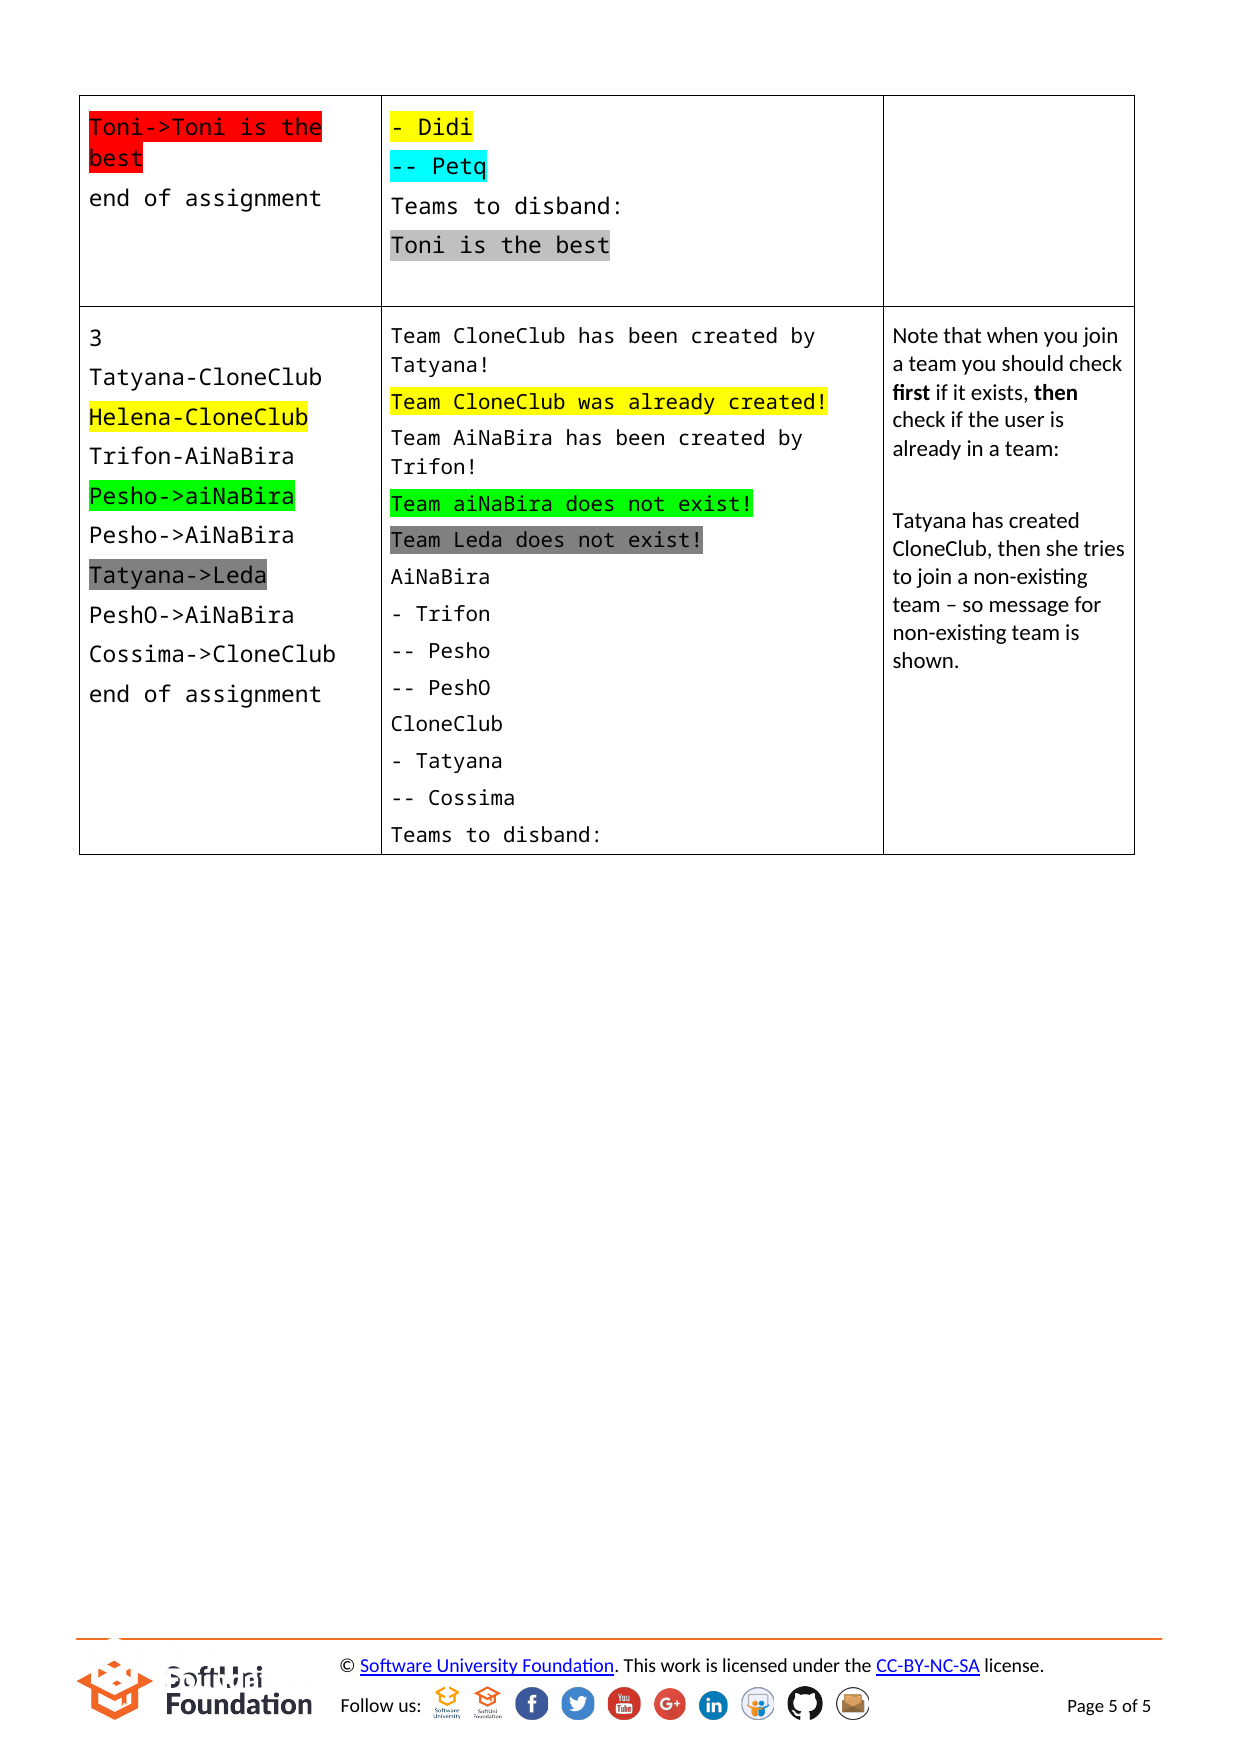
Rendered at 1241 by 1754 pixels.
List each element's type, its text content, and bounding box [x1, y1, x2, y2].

picture [699, 1712, 707, 1720]
picture [654, 1688, 686, 1720]
picture [607, 1687, 641, 1720]
picture [720, 1712, 728, 1720]
picture [836, 1687, 869, 1720]
picture [741, 1687, 774, 1720]
picture [76, 1636, 312, 1720]
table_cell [80, 96, 381, 306]
picture [720, 1691, 728, 1699]
table_cell Note that when you join a team you should check first if it exists, then check if the user is already in a team: Tatyana has created CloneClub, then she tries to join a non-existing team – so message for non-existing team is shown. [884, 307, 1134, 854]
picture [515, 1687, 549, 1720]
table_cell Team CloneClub has been created by Tatyana! Team CloneClub was already created! Team AiNaBira has been created by Trifon! Team aiNaBira does not exist! Team Leda does not exist! AiNaBira - Trifon -- Pesho -- PeshO CloneClub - Tatyana -- Cossima Teams to disband: [382, 307, 883, 854]
picture [473, 1686, 502, 1720]
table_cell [884, 96, 1134, 306]
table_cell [382, 96, 883, 306]
picture [699, 1691, 707, 1699]
picture [787, 1686, 823, 1720]
picture [433, 1686, 461, 1720]
table_cell 3 Tatyana-CloneClub Helena-CloneClub Trifon-AiNaBira Pesho->aiNaBira Pesho->AiNaBira Tatyana->Leda PeshO->AiNaBira Cossima->CloneClub end of assignment [80, 307, 381, 854]
picture [561, 1687, 595, 1720]
